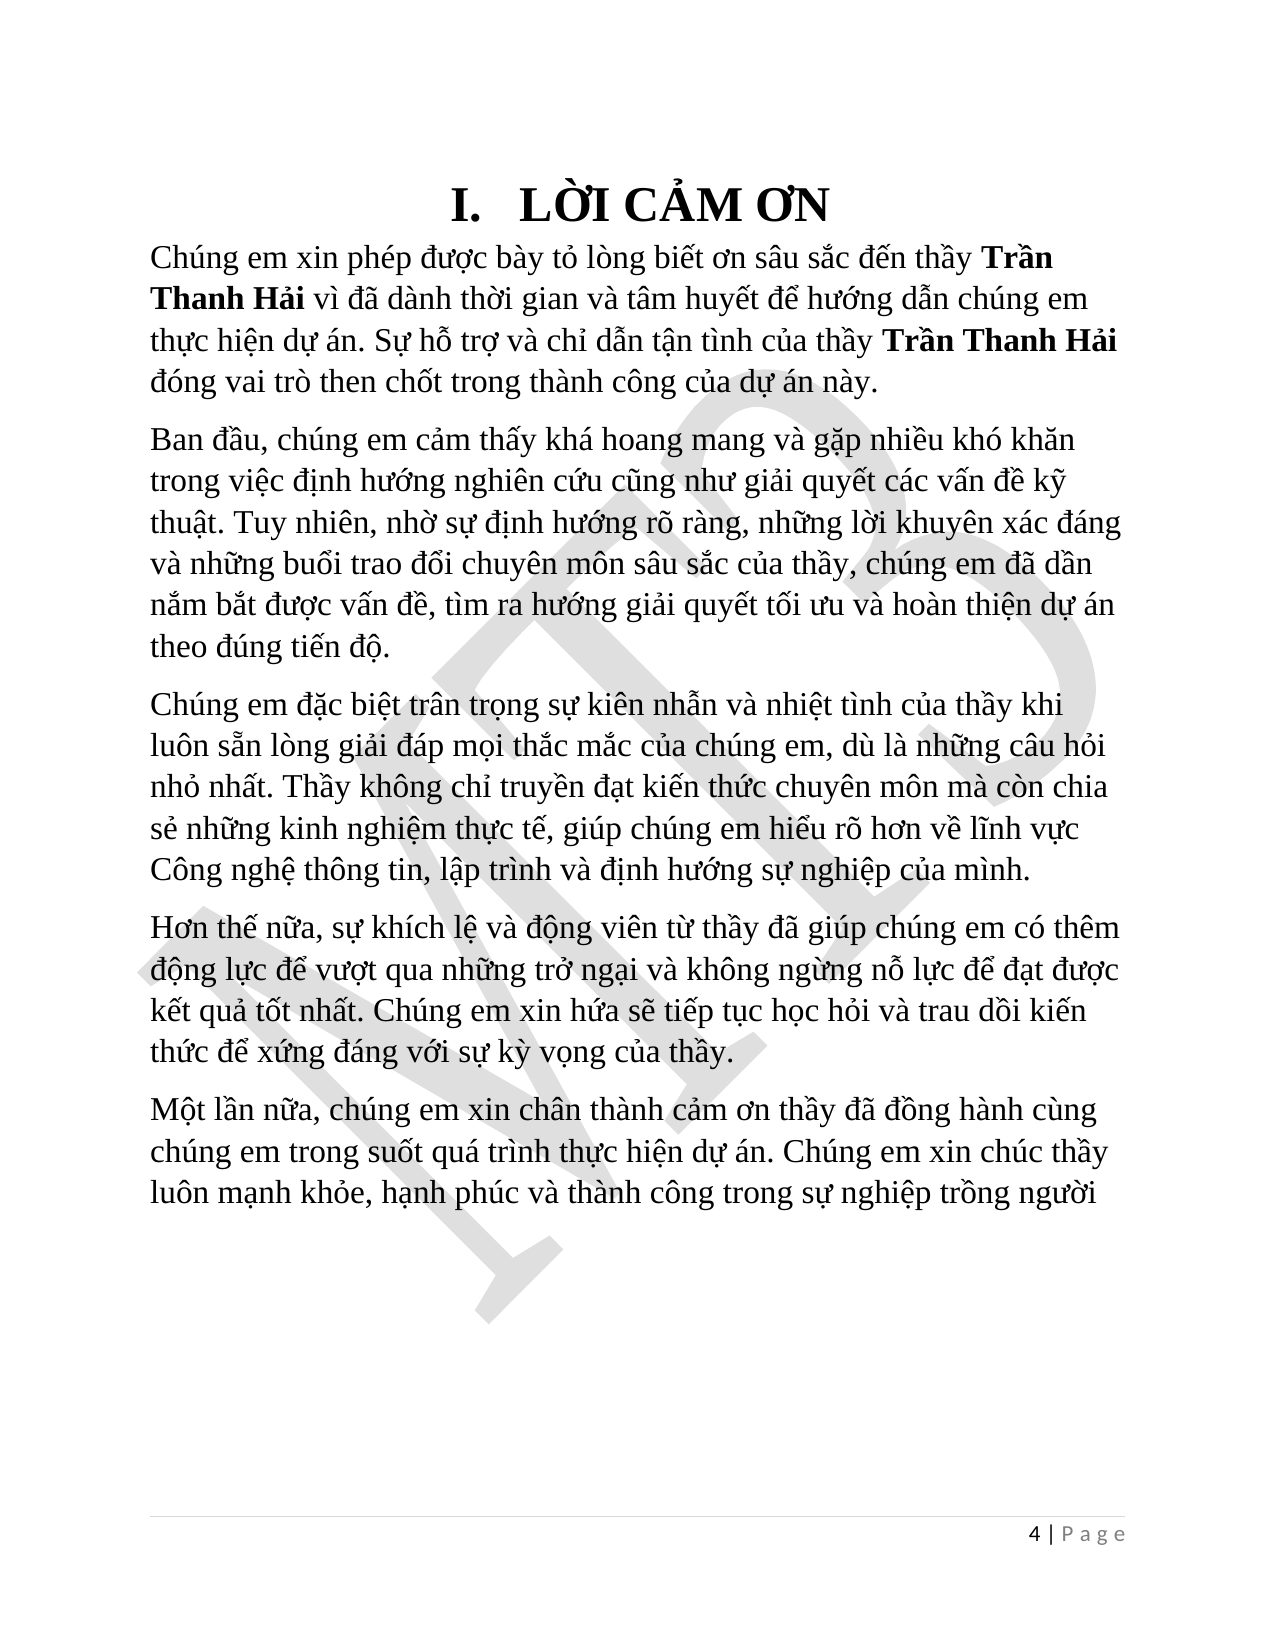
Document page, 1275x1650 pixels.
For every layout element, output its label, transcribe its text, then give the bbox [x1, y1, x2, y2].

text Hơn thế nữa, sự khích lệ và động viên từ thầy đã giúp chúng em có thêm động lực để vượt qua những trở ngại và không ngừng nỗ lực để đạt được kết quả tốt nhất. Chúng em xin hứa sẽ tiếp tục học hỏi và trau dồi kiến thức để xứng đáng với sự kỳ vọng của thầy. [150, 907, 1125, 1070]
subtitle LỜI CẢM ƠN [187, 175, 1125, 232]
text Một lần nữa, chúng em xin chân thành cảm ơn thầy đã đồng hành cùng chúng em trong suốt quá trình thực hiện dự án. Chúng em xin chúc thầy luôn mạnh khỏe, hạnh phúc và thành công trong sự nghiệp trồng người [150, 1089, 1125, 1211]
text Ban đầu, chúng em cảm thấy khá hoang mang và gặp nhiều khó khăn trong việc định hướng nghiên cứu cũng như giải quyết các vấn đề kỹ thuật. Tuy nhiên, nhờ sự định hướng rõ ràng, những lời khuyên xác đáng và những buổi trao đổi chuyên môn sâu sắc của thầy, chúng em đã dần nắm bắt được vấn đề, tìm ra hướng giải quyết tối ưu và hoàn thiện dự án theo đúng tiến độ. [150, 419, 1125, 664]
text Chúng em xin phép được bày tỏ lòng biết ơn sâu sắc đến thầy Trần Thanh Hải vì đã dành thời gian và tâm huyết để hướng dẫn chúng em thực hiện dự án. Sự hỗ trợ và chỉ dẫn tận tình của thầy Trần Thanh Hải đóng vai trò then chốt trong thành công của dự án này. [150, 237, 1125, 399]
text Chúng em đặc biệt trân trọng sự kiên nhẫn và nhiệt tình của thầy khi luôn sẵn lòng giải đáp mọi thắc mắc của chúng em, dù là những câu hỏi nhỏ nhất. Thầy không chỉ truyền đạt kiến thức chuyên môn mà còn chia sẻ những kinh nghiệm thực tế, giúp chúng em hiểu rõ hơn về lĩnh vực Công nghệ thông tin, lập trình và định hướng sự nghiệp của mình. [150, 684, 1125, 888]
